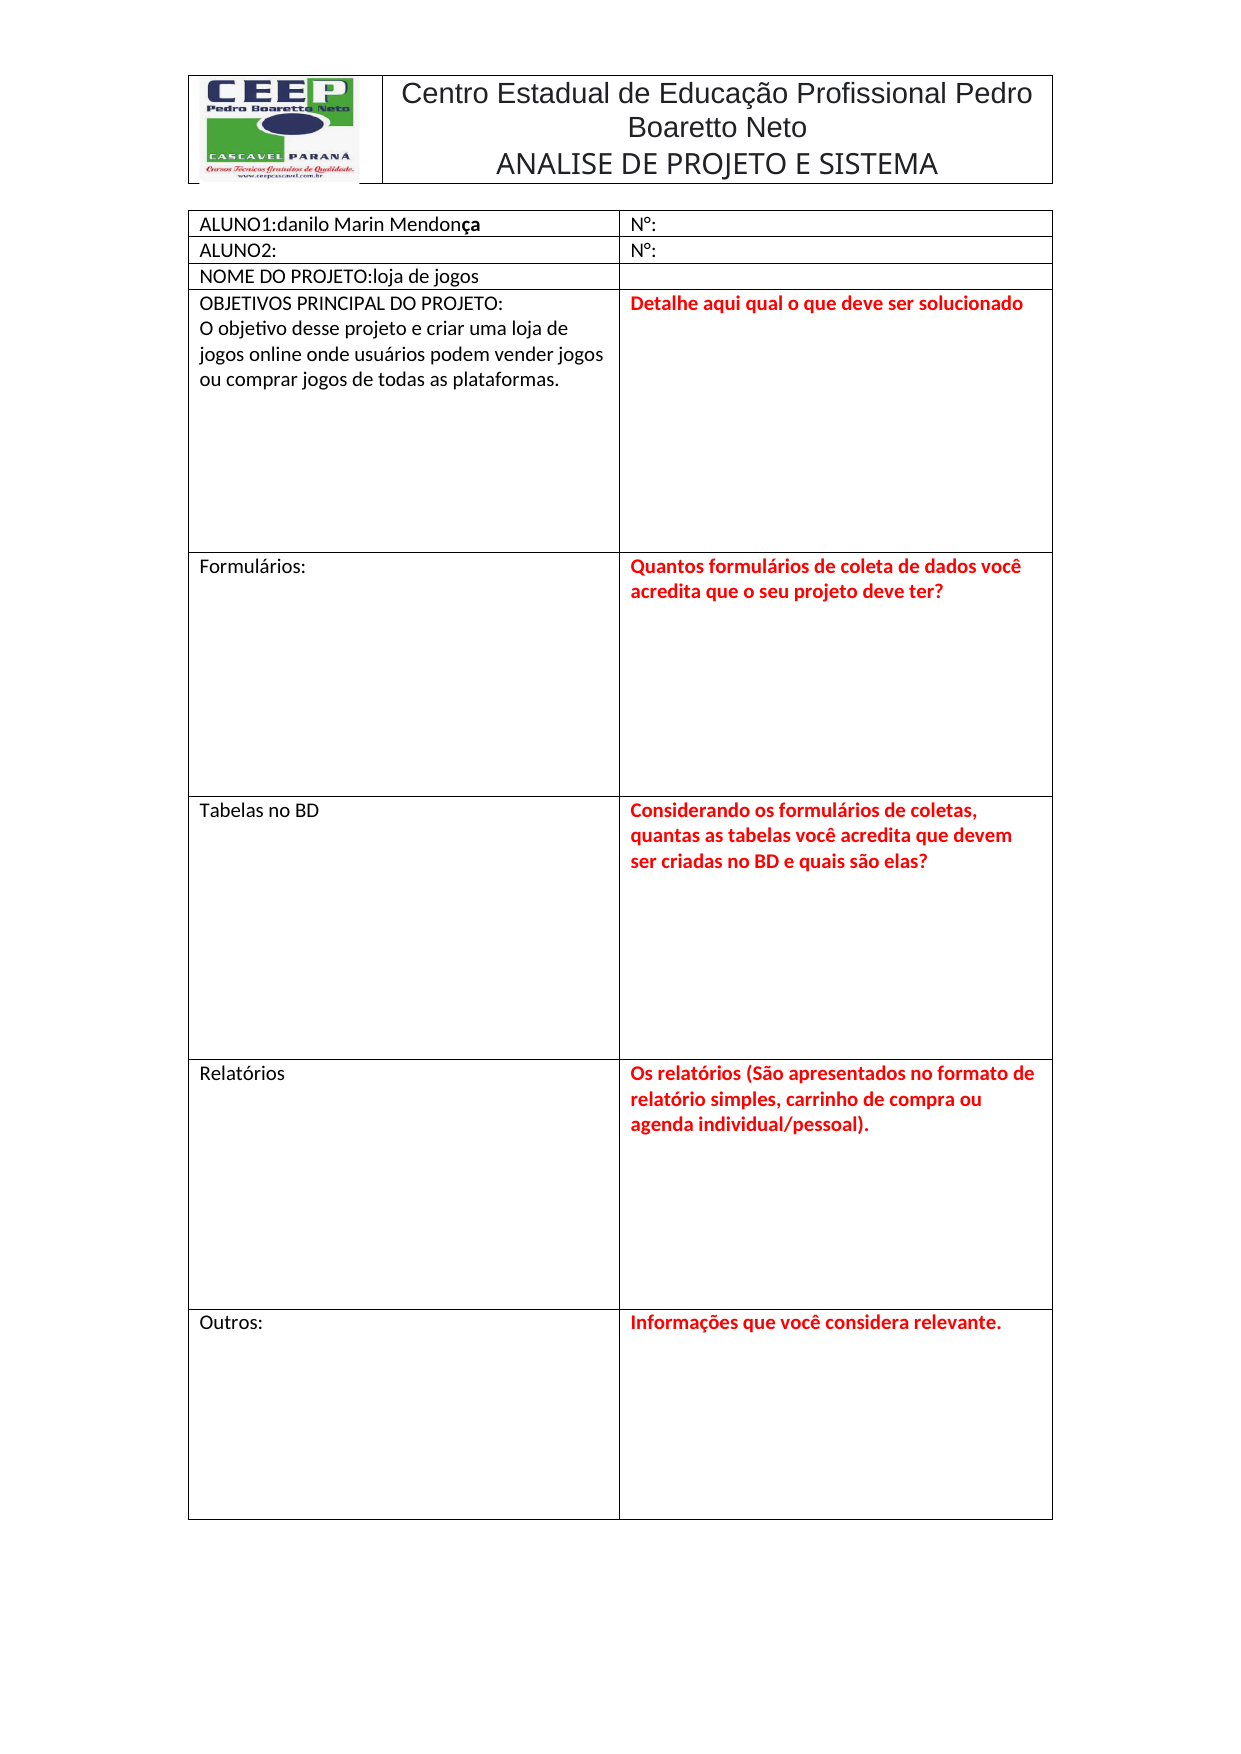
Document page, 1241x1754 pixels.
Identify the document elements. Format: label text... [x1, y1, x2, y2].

table_header ALUNO1:danilo Marin Mendonça [189, 211, 619, 236]
table_cell OBJETIVOS PRINCIPAL DO PROJETO: O objetivo desse projeto e criar uma loja de jogos online onde usuários podem vender jogos ou comprar jogos de todas as plataformas. [189, 290, 619, 552]
table_cell Relatórios [189, 1060, 619, 1308]
table_cell [620, 264, 1052, 289]
picture [199, 76, 360, 184]
table_cell Tabelas no BD [189, 797, 619, 1059]
table_cell NOME DO PROJETO:loja de jogos [189, 264, 619, 289]
table_cell Os relatórios (São apresentados no formato de relatório simples, carrinho de compra ou agenda individual/pessoal). [620, 1060, 1052, 1308]
table_cell Detalhe aqui qual o que deve ser solucionado [620, 290, 1052, 552]
table_cell Quantos formulários de coleta de dados você acredita que o seu projeto deve ter? [620, 553, 1052, 796]
table_cell Outros: [189, 1310, 619, 1518]
table_cell Formulários: [189, 553, 619, 796]
table_header N°: [620, 211, 1052, 236]
table_cell ALUNO2: [189, 237, 619, 263]
table_cell N°: [620, 237, 1052, 263]
table_cell Informações que você considera relevante. [620, 1310, 1052, 1518]
table_cell Considerando os formulários de coletas, quantas as tabelas você acredita que devem ser criadas no BD e quais são elas? [620, 797, 1052, 1059]
